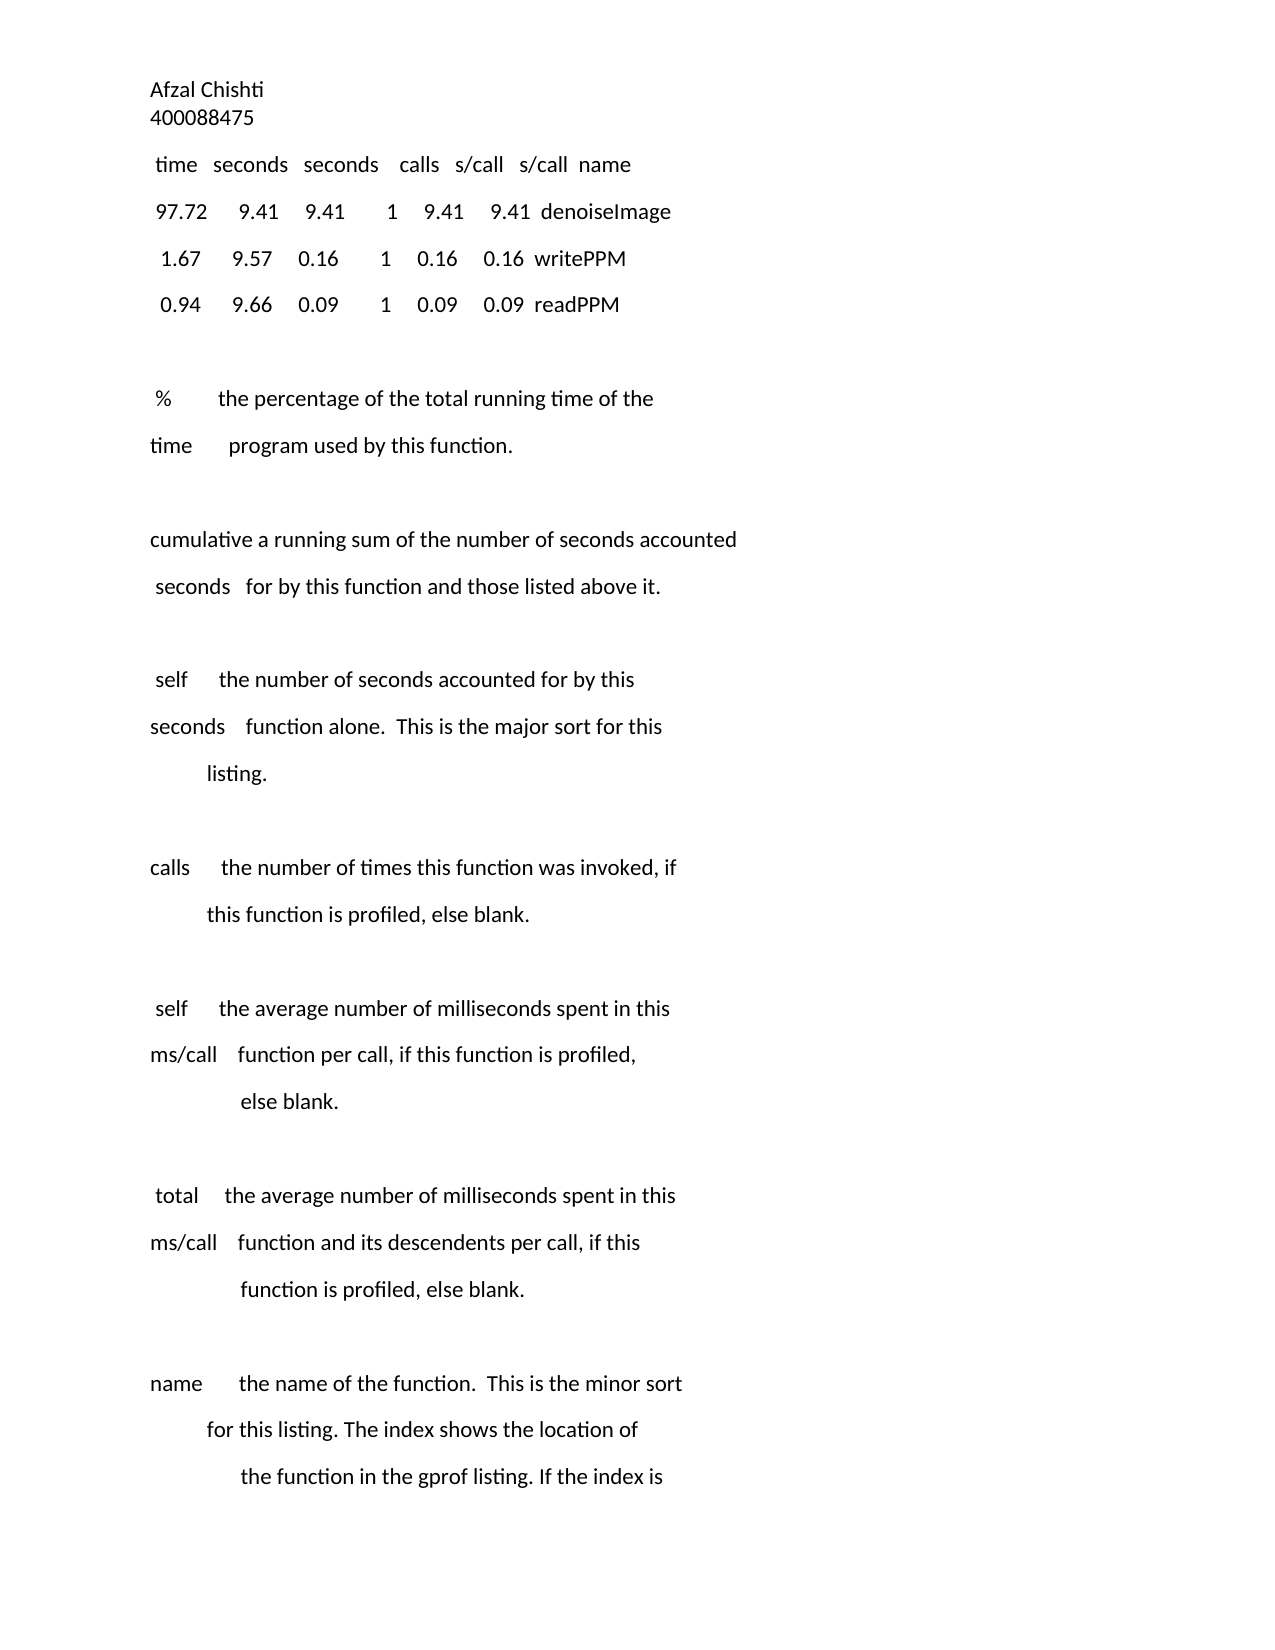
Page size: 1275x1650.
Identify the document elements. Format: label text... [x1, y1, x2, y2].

text the function in the gprof listing. If the index is [150, 1462, 1125, 1491]
text calls the number of times this function was invoked, if [150, 853, 1125, 881]
text total the average number of milliseconds spent in this [150, 1181, 1125, 1209]
text time program used by this function. [150, 431, 1125, 459]
text seconds for by this function and those listed above it. [150, 572, 1125, 600]
text listing. [150, 759, 1125, 787]
text ms/call function and its descendents per call, if this [150, 1228, 1125, 1256]
text else blank. [150, 1087, 1125, 1116]
text % the percentage of the total running time of the [150, 384, 1125, 412]
text 1.67 9.57 0.16 1 0.16 0.16 writePPM [150, 244, 1125, 272]
text 0.94 9.66 0.09 1 0.09 0.09 readPPM [150, 291, 1125, 319]
text time seconds seconds calls s/call s/call name [150, 150, 1125, 178]
text seconds function alone. This is the major sort for this [150, 712, 1125, 741]
text 97.72 9.41 9.41 1 9.41 9.41 denoiseImage [150, 197, 1125, 225]
text ms/call function per call, if this function is profiled, [150, 1041, 1125, 1069]
text this function is profiled, else blank. [150, 900, 1125, 928]
text for this listing. The index shows the location of [150, 1416, 1125, 1444]
text function is profiled, else blank. [150, 1275, 1125, 1303]
text self the number of seconds accounted for by this [150, 666, 1125, 694]
text cumulative a running sum of the number of seconds accounted [150, 525, 1125, 553]
text self the average number of milliseconds spent in this [150, 994, 1125, 1022]
text name the name of the function. This is the minor sort [150, 1369, 1125, 1397]
